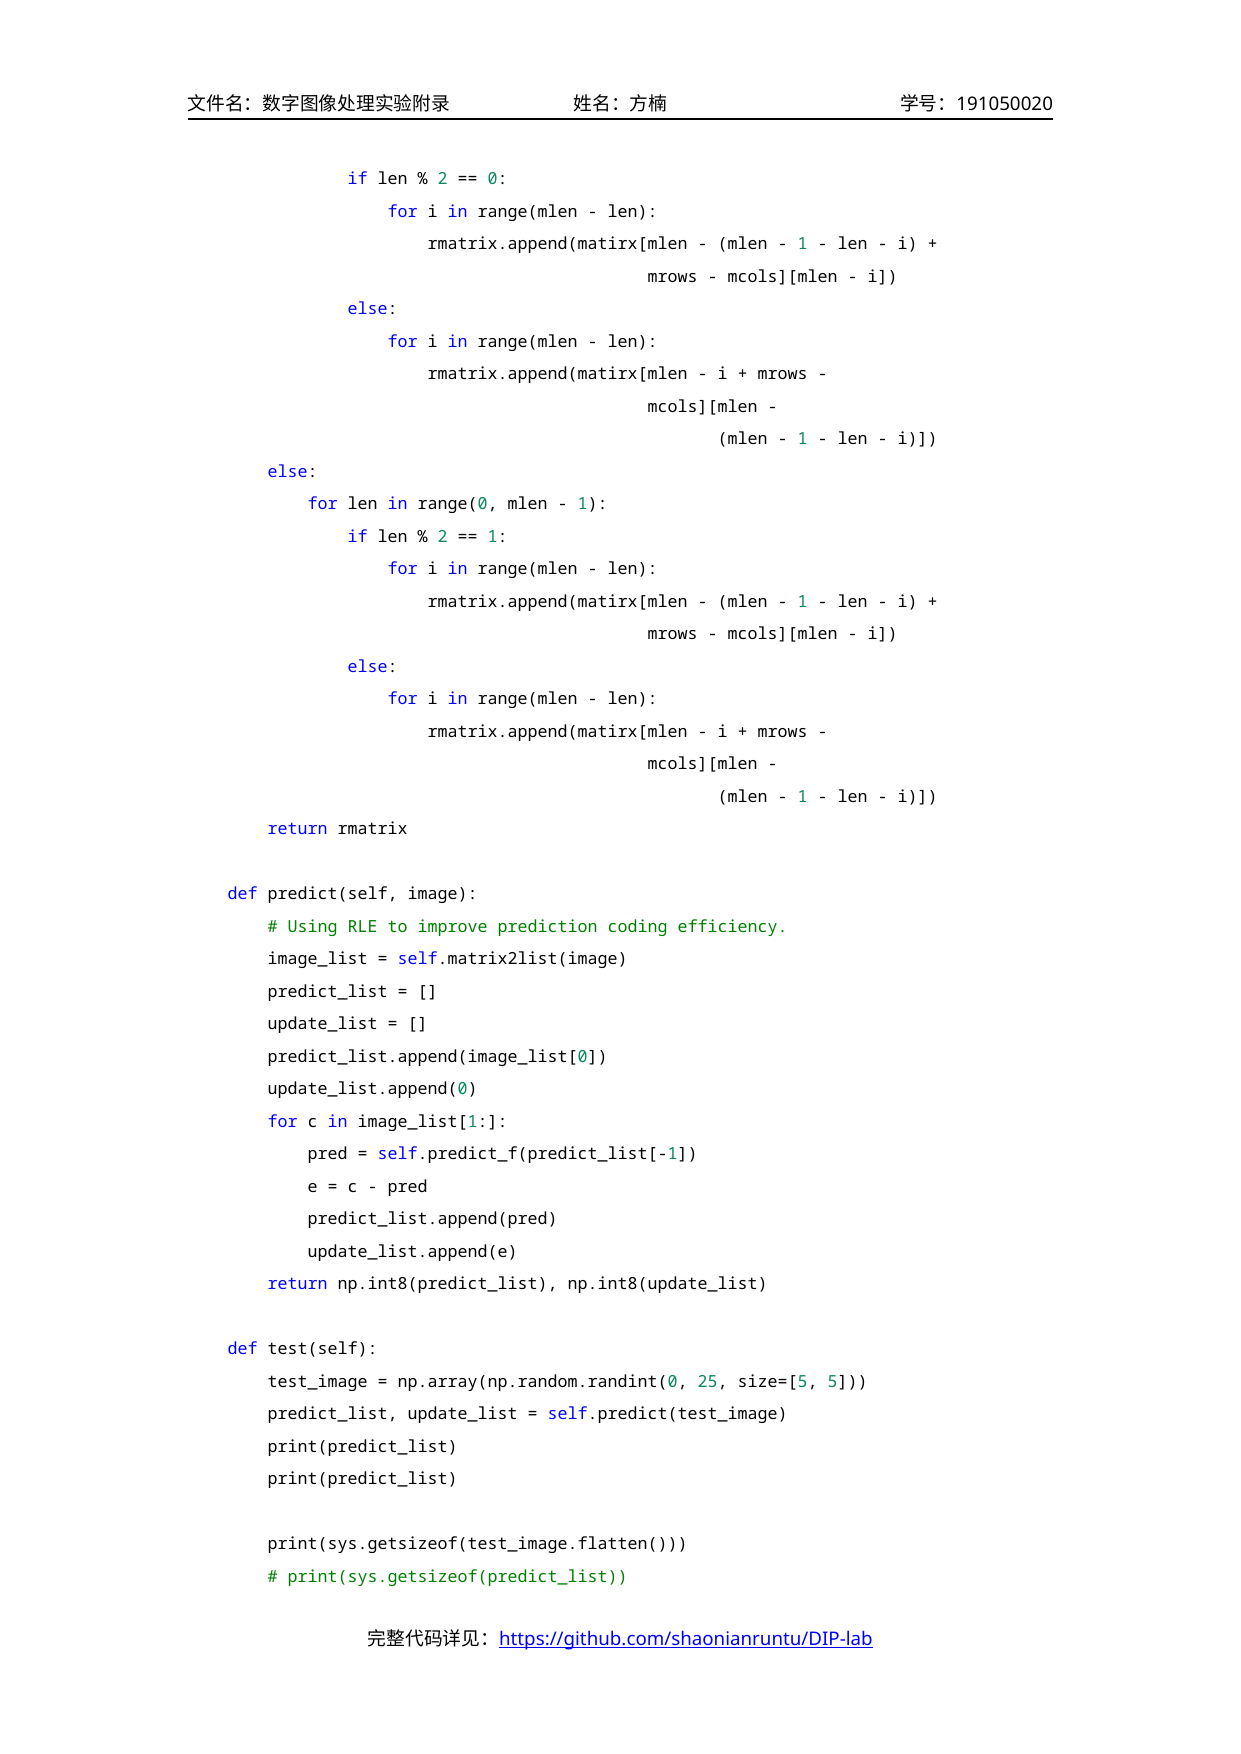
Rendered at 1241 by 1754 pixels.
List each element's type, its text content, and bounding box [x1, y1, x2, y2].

text test_image = np.array(np.random.randint(0, 25, size=[5, 5])) [187, 1364, 1053, 1397]
text if len % 2 == 1: [187, 519, 1053, 552]
text update_list.append(e) [187, 1234, 1053, 1267]
text # Using RLE to improve prediction coding efficiency. [187, 909, 1053, 942]
text for c in image_list[1:]: [187, 1104, 1053, 1137]
text e = c - pred [187, 1169, 1053, 1202]
text return rmatrix [187, 812, 1053, 844]
text update_list.append(0) [187, 1072, 1053, 1104]
text print(predict_list) [187, 1429, 1053, 1462]
text for len in range(0, mlen - 1): [187, 487, 1053, 519]
text else: [187, 454, 1053, 487]
text rmatrix.append(matirx[mlen - i + mrows - [187, 714, 1053, 747]
text mrows - mcols][mlen - i]) [187, 617, 1053, 649]
text rmatrix.append(matirx[mlen - (mlen - 1 - len - i) + [187, 584, 1053, 617]
text print(predict_list) [187, 1462, 1053, 1494]
text (mlen - 1 - len - i)]) [187, 422, 1053, 454]
text (mlen - 1 - len - i)]) [187, 779, 1053, 812]
text return np.int8(predict_list), np.int8(update_list) [187, 1267, 1053, 1299]
text rmatrix.append(matirx[mlen - i + mrows - [187, 357, 1053, 389]
text image_list = self.matrix2list(image) [187, 942, 1053, 974]
text pred = self.predict_f(predict_list[-1]) [187, 1137, 1053, 1169]
text predict_list.append(pred) [187, 1202, 1053, 1234]
text for i in range(mlen - len): [187, 682, 1053, 714]
text mcols][mlen - [187, 389, 1053, 422]
text else: [187, 649, 1053, 682]
text predict_list.append(image_list[0]) [187, 1039, 1053, 1072]
text predict_list = [] [187, 974, 1053, 1007]
text def predict(self, image): [187, 877, 1053, 909]
text for i in range(mlen - len): [187, 552, 1053, 584]
text update_list = [] [187, 1007, 1053, 1039]
text mcols][mlen - [187, 747, 1053, 779]
text for i in range(mlen - len): [187, 324, 1053, 357]
text predict_list, update_list = self.predict(test_image) [187, 1397, 1053, 1429]
text # print(sys.getsizeof(predict_list)) [187, 1559, 1053, 1592]
text mrows - mcols][mlen - i]) [187, 259, 1053, 292]
text else: [187, 292, 1053, 324]
text print(sys.getsizeof(test_image.flatten())) [187, 1527, 1053, 1559]
text for i in range(mlen - len): [187, 194, 1053, 227]
text rmatrix.append(matirx[mlen - (mlen - 1 - len - i) + [187, 227, 1053, 259]
text def test(self): [187, 1332, 1053, 1364]
text if len % 2 == 0: [187, 162, 1053, 194]
